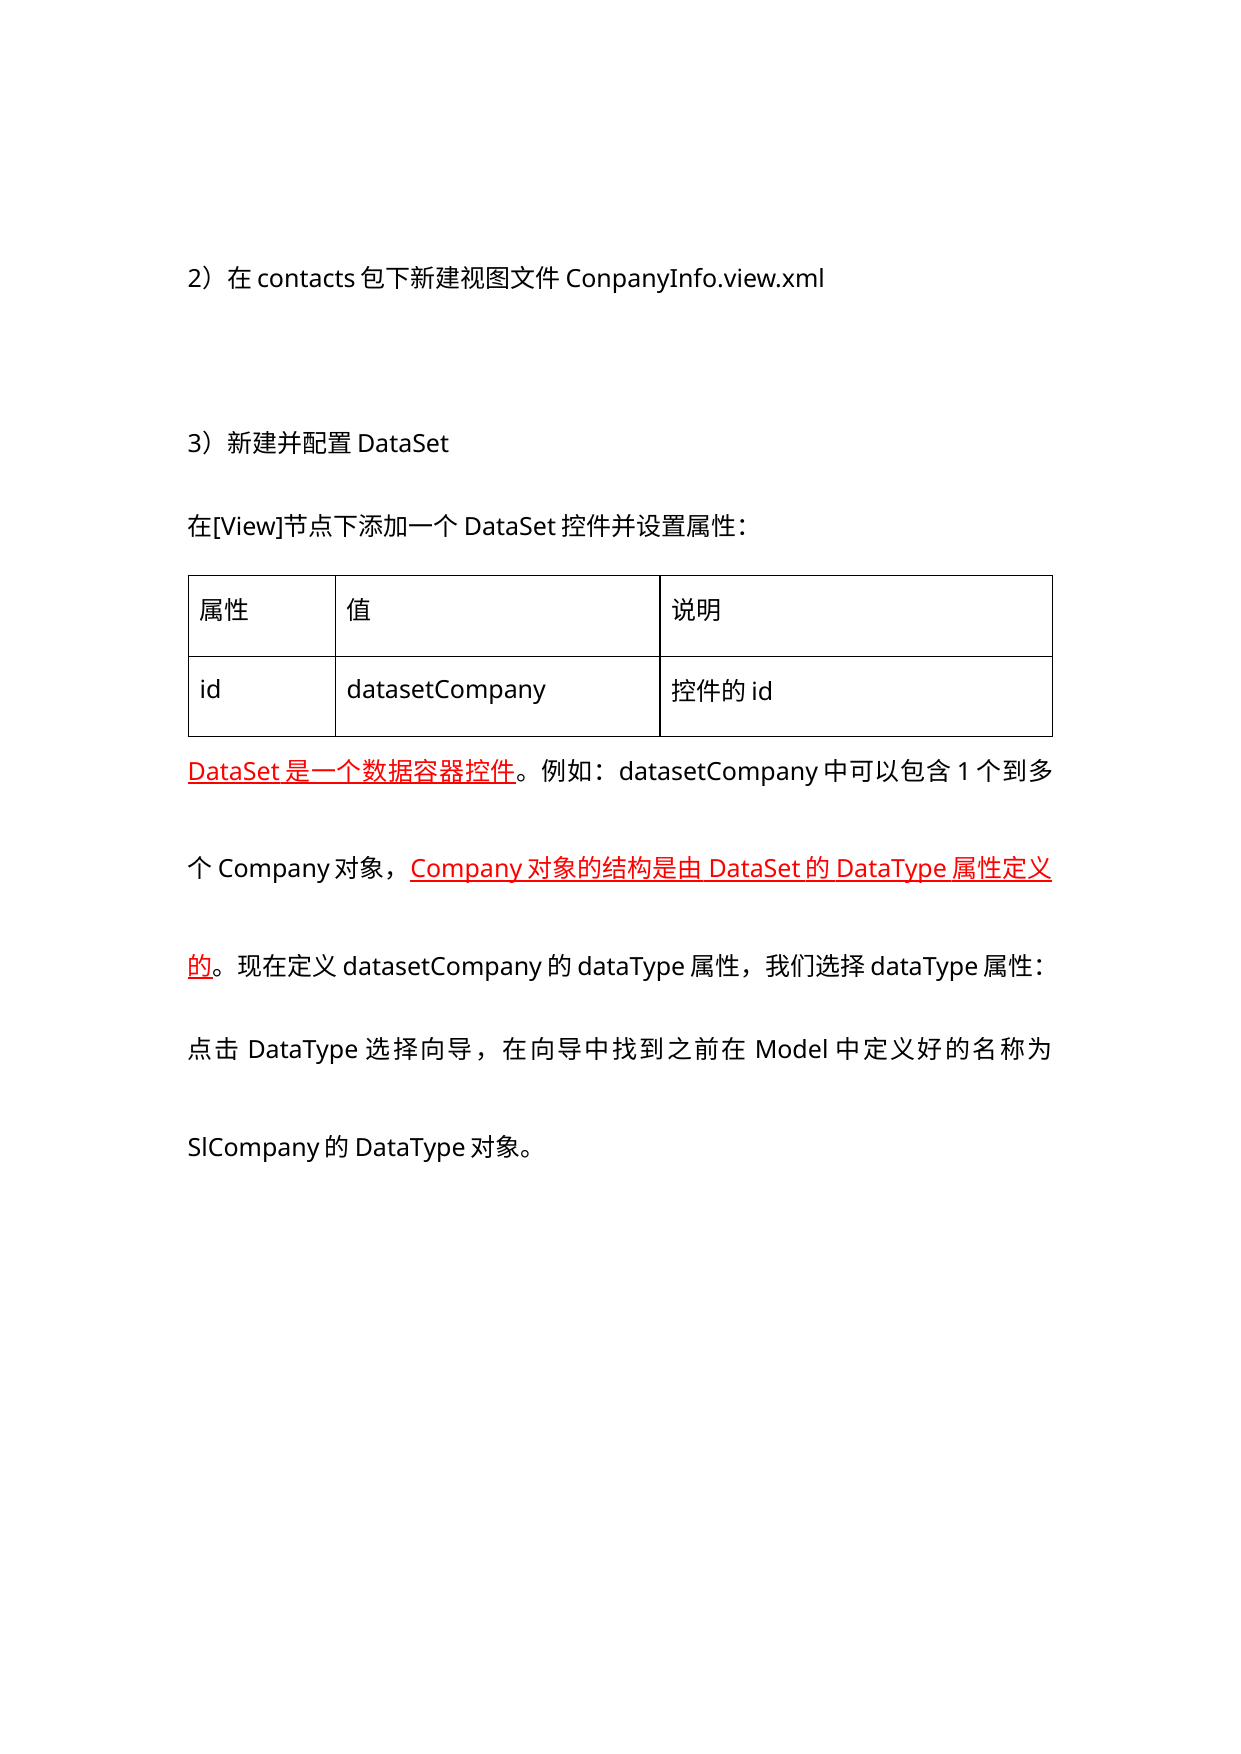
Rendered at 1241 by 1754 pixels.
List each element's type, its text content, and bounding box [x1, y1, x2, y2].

table_cell datasetCompany [336, 657, 659, 736]
text 3）新建并配置DataSet [187, 409, 1053, 474]
text 2）在contacts包下新建视图文件ConpanyInfo.view.xml [187, 244, 1053, 309]
table_cell id [189, 657, 335, 736]
text 在[View]节点下添加一个DataSet控件并设置属性： [187, 492, 1053, 557]
text DataSet是一个数据容器控件。例如：datasetCompany中可以包含1个到多个Company对象，Company对象的结构是由DataSet的DataType属性定义的。现在定义datasetCompany的dataType属性，我们选择dataType属性： [187, 737, 1053, 997]
text 点击DataType选择向导，在向导中找到之前在Model中定义好的名称为SlCompany的DataType对象。 [187, 1015, 1053, 1178]
table_header 说明 [661, 576, 1052, 656]
table_header 值 [336, 576, 659, 656]
table_cell 控件的id [661, 657, 1052, 736]
table_header 属性 [189, 576, 335, 656]
